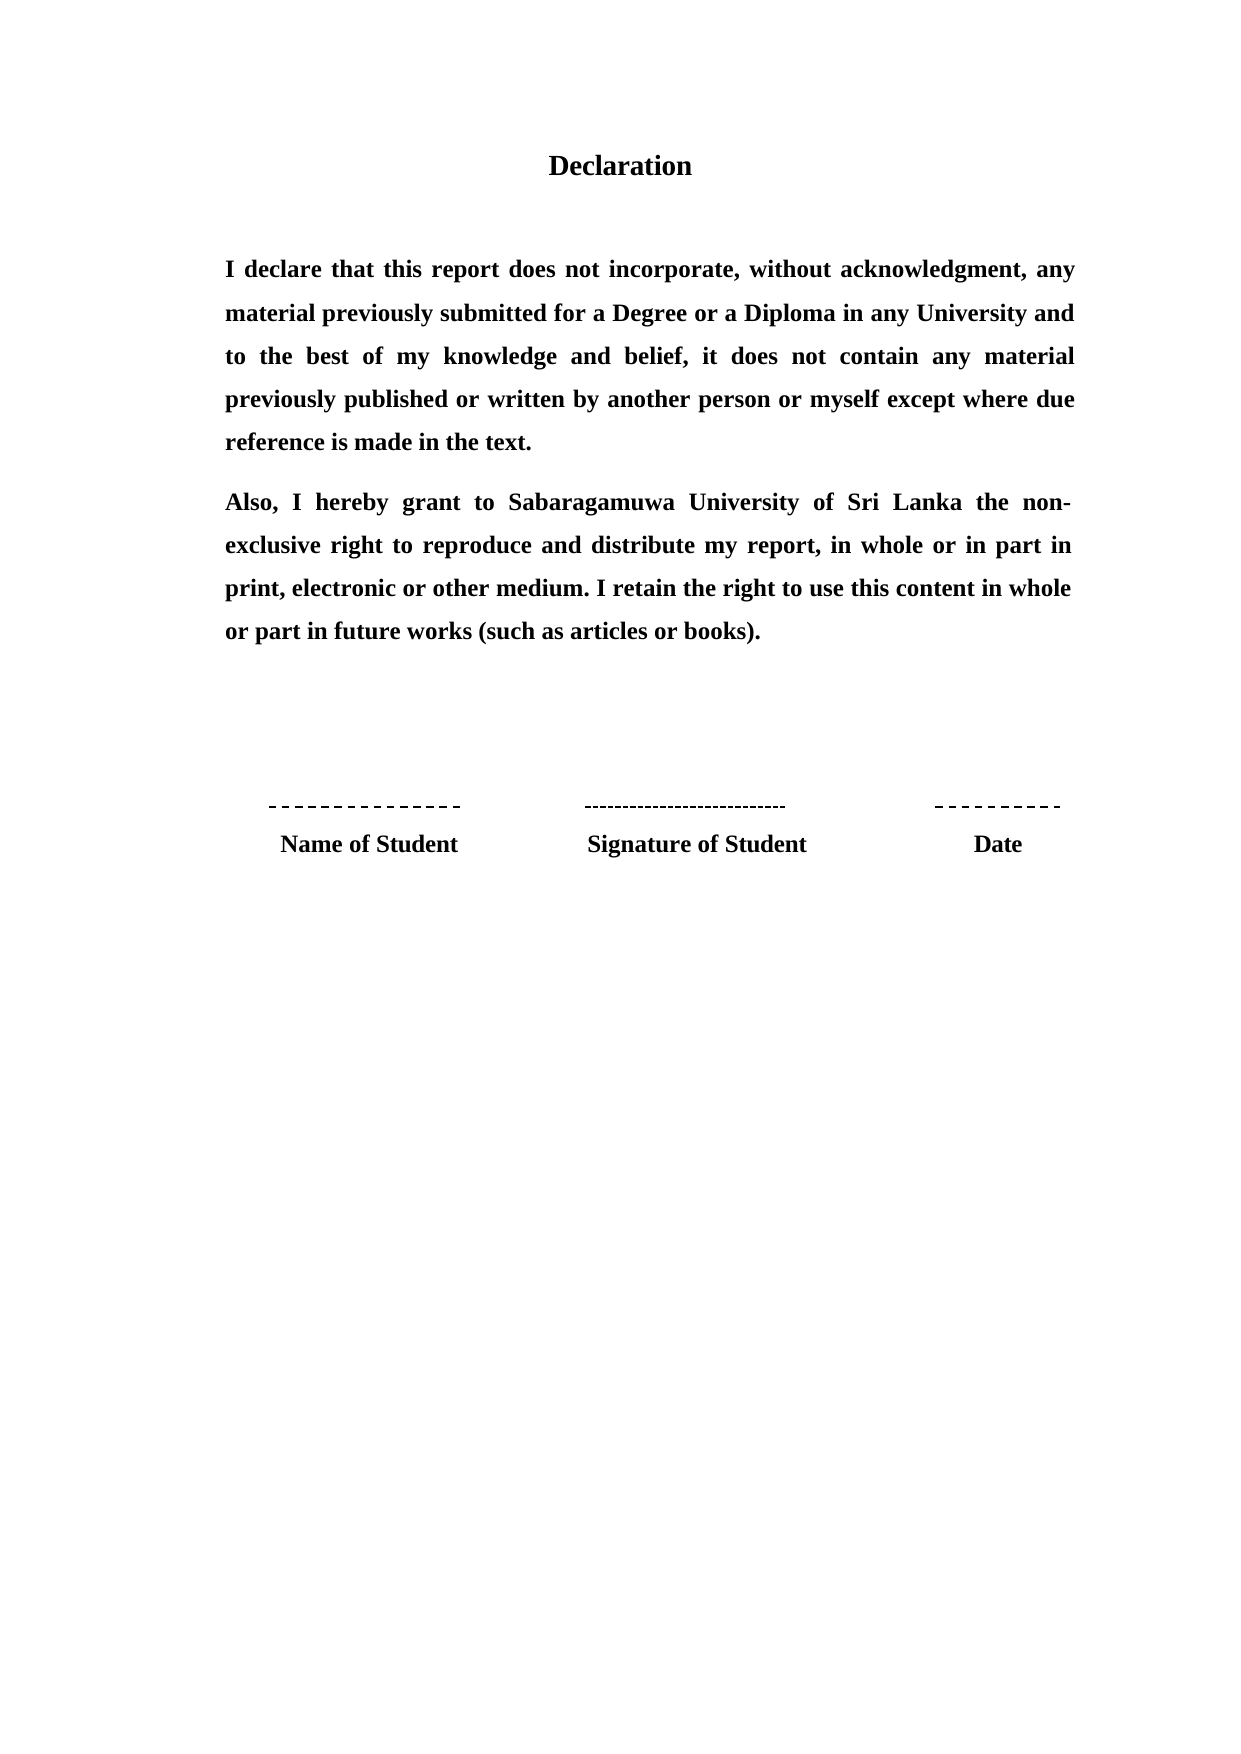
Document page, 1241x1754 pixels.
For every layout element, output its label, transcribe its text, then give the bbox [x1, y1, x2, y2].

text I declare that this report does not incorporate, without acknowledgment, any material previously submitted for a Degree or a Diploma in any University and to the best of my knowledge and belief, it does not contain any material previously published or written by another person or myself except where due reference is made in the text. [225, 254, 1076, 456]
text Name of Student Signature of Student Date [196, 829, 1107, 858]
subtitle Declaration [196, 148, 1044, 182]
text Also, I hereby grant to Sabaragamuwa University of Sri Lanka the non- exclusive right to reproduce and distribute my report, in whole or in part in print, electronic or other medium. I retain the right to use this content in whole or part in future works (such as articles or books). [225, 487, 1073, 645]
